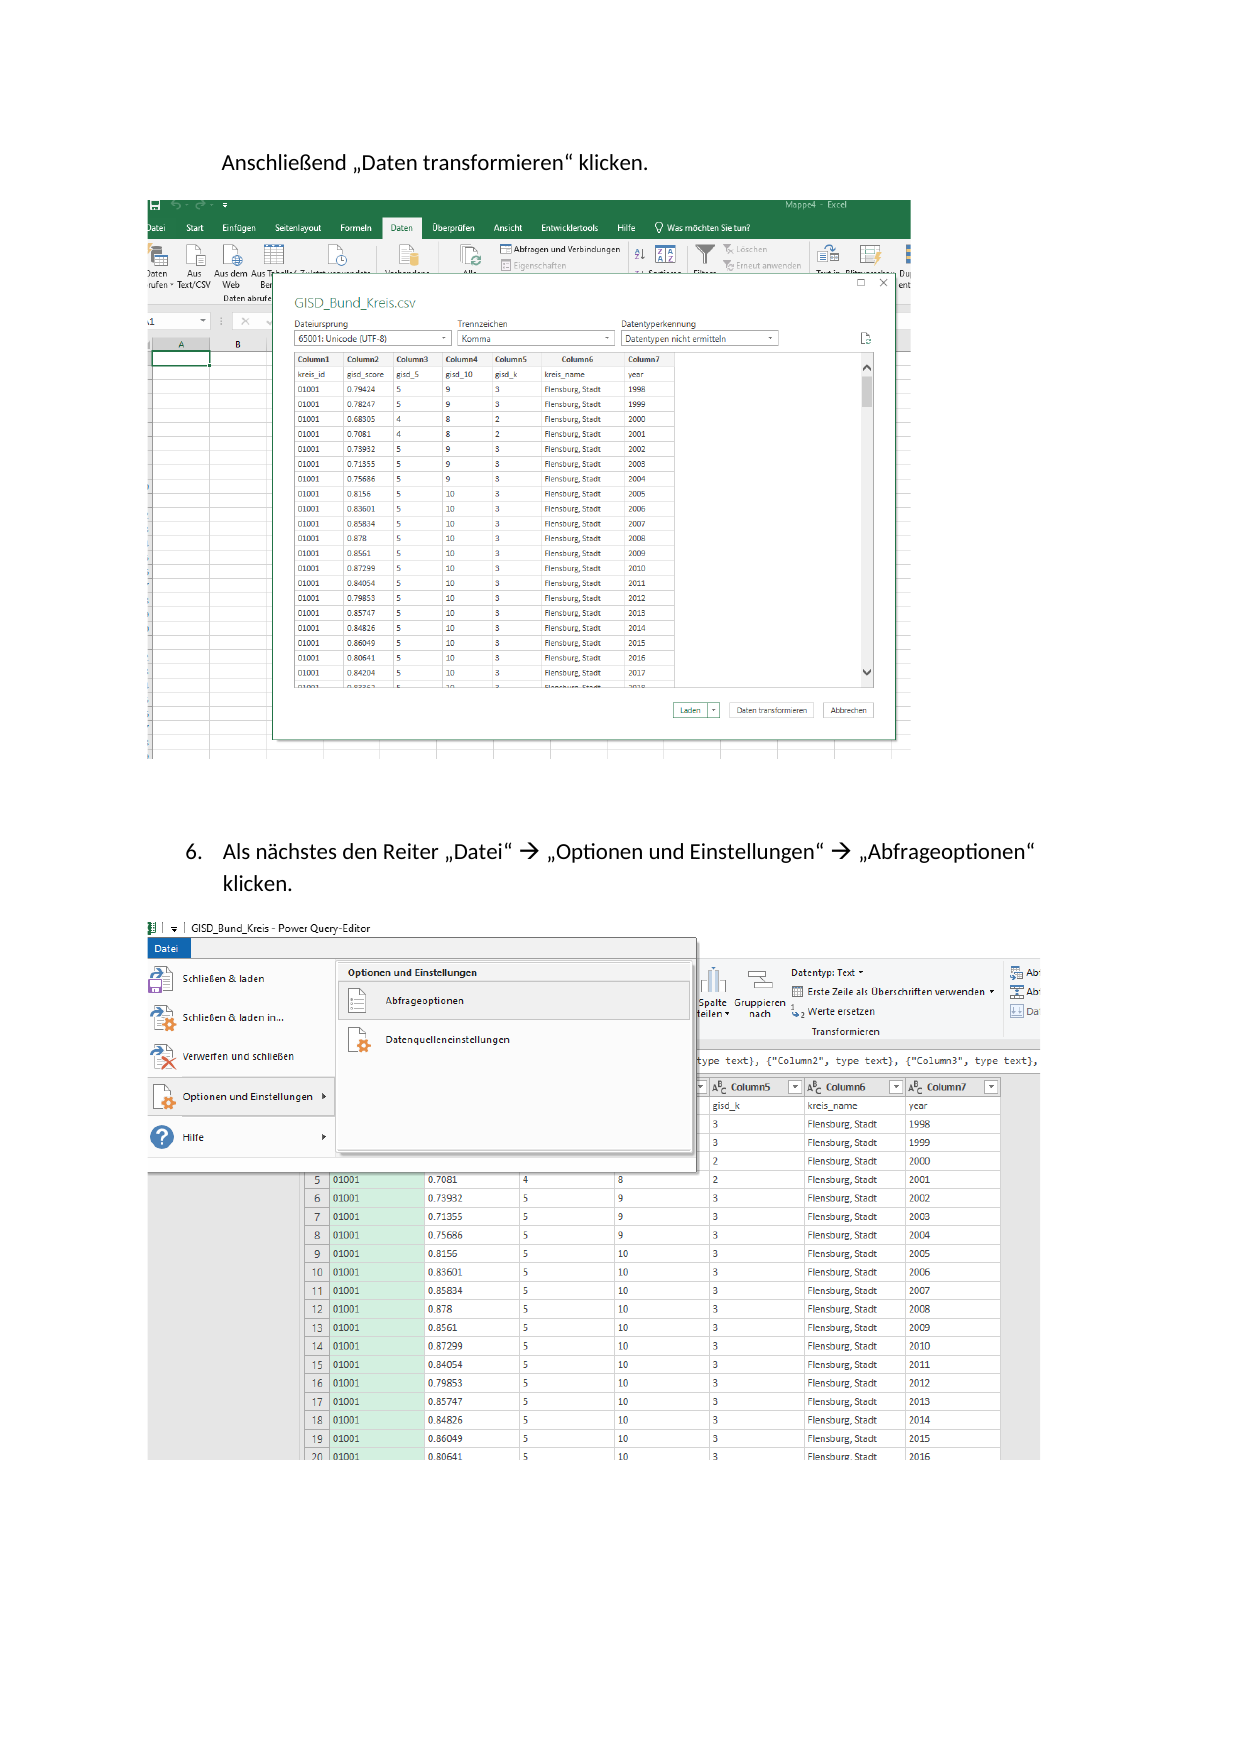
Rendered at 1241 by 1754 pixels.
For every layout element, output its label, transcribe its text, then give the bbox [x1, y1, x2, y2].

picture [147, 200, 911, 759]
text Anschließend „Daten transformieren“ klicken. [221, 148, 1093, 176]
picture [147, 922, 1041, 1460]
list Als nächstes den Reiter „Datei“ „Optionen und Einstellungen“ „Abfrageoptionen“ klicken. [185, 837, 1093, 897]
